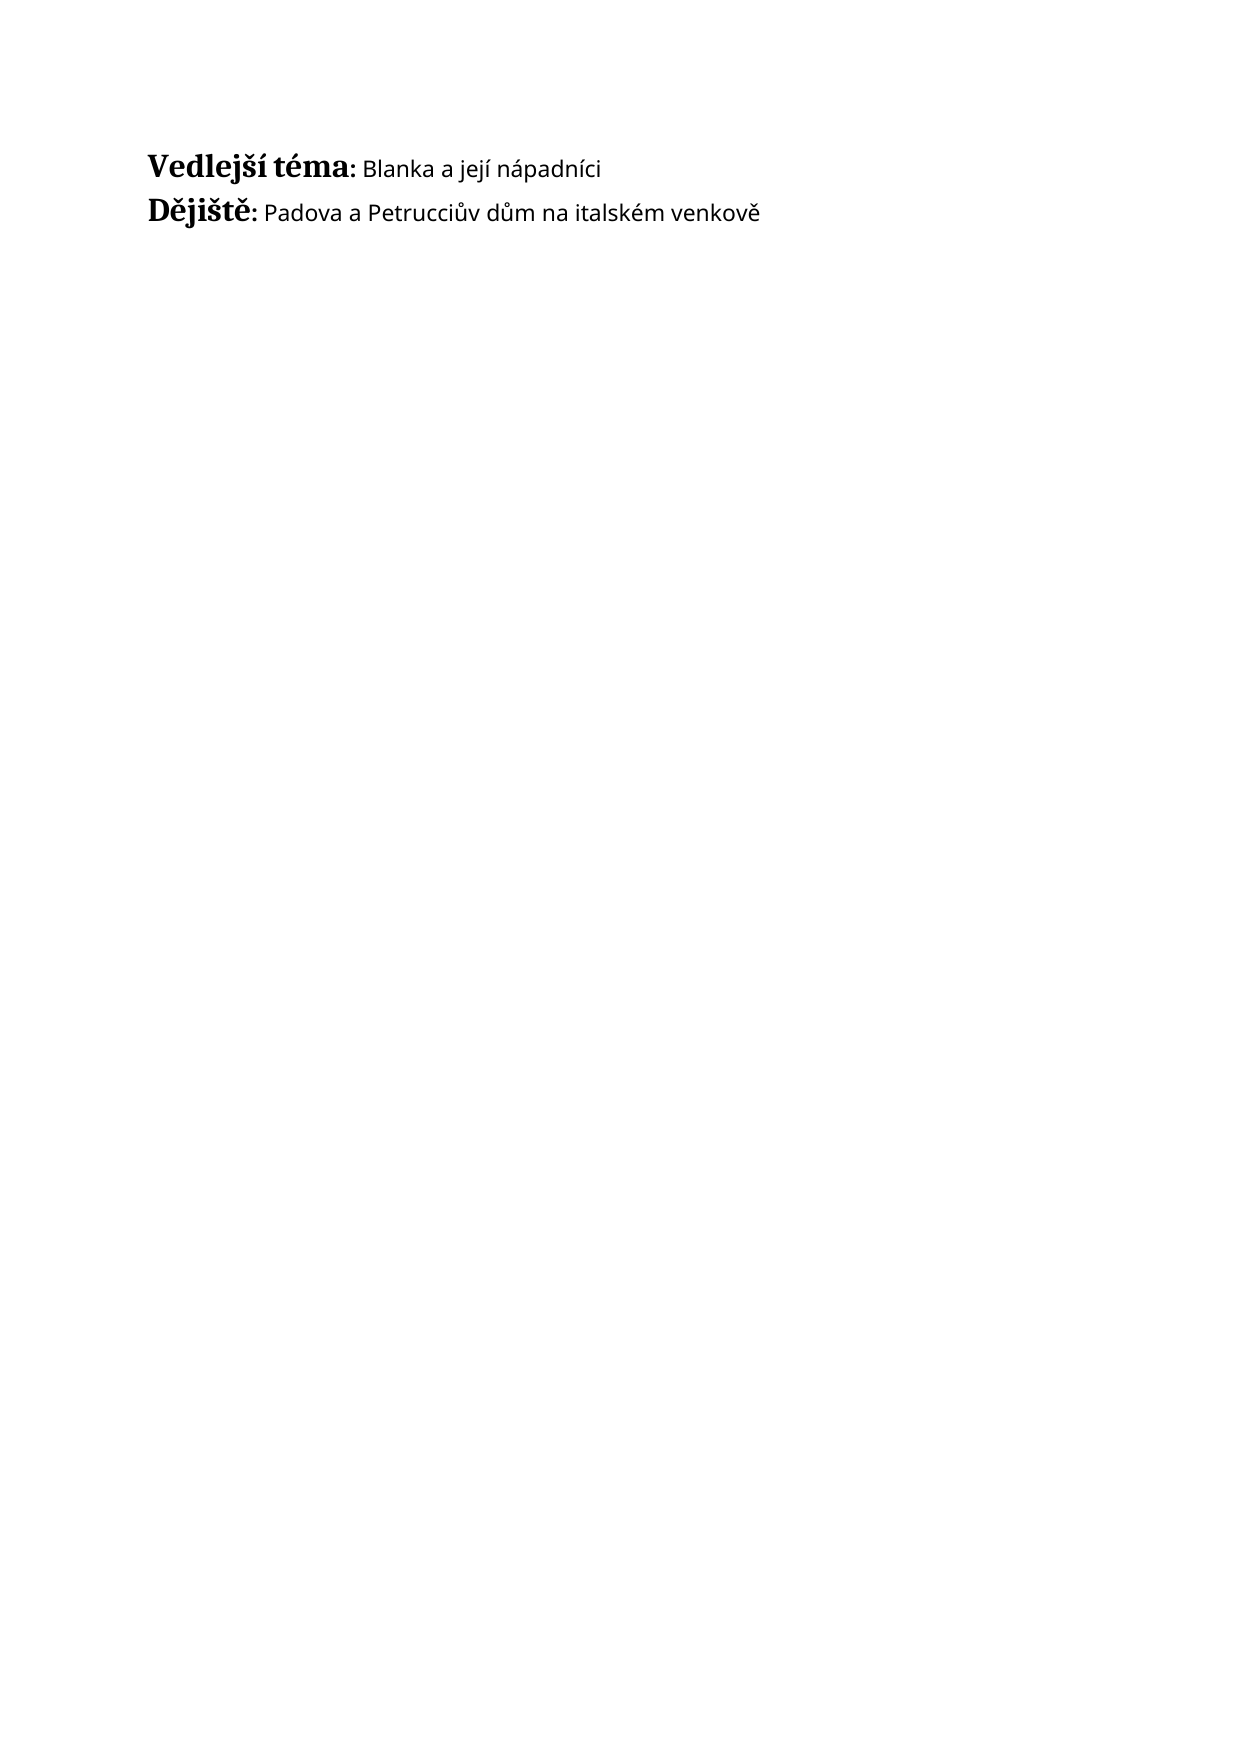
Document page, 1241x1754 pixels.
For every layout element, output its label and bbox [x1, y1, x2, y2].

text [148, 148, 1093, 298]
